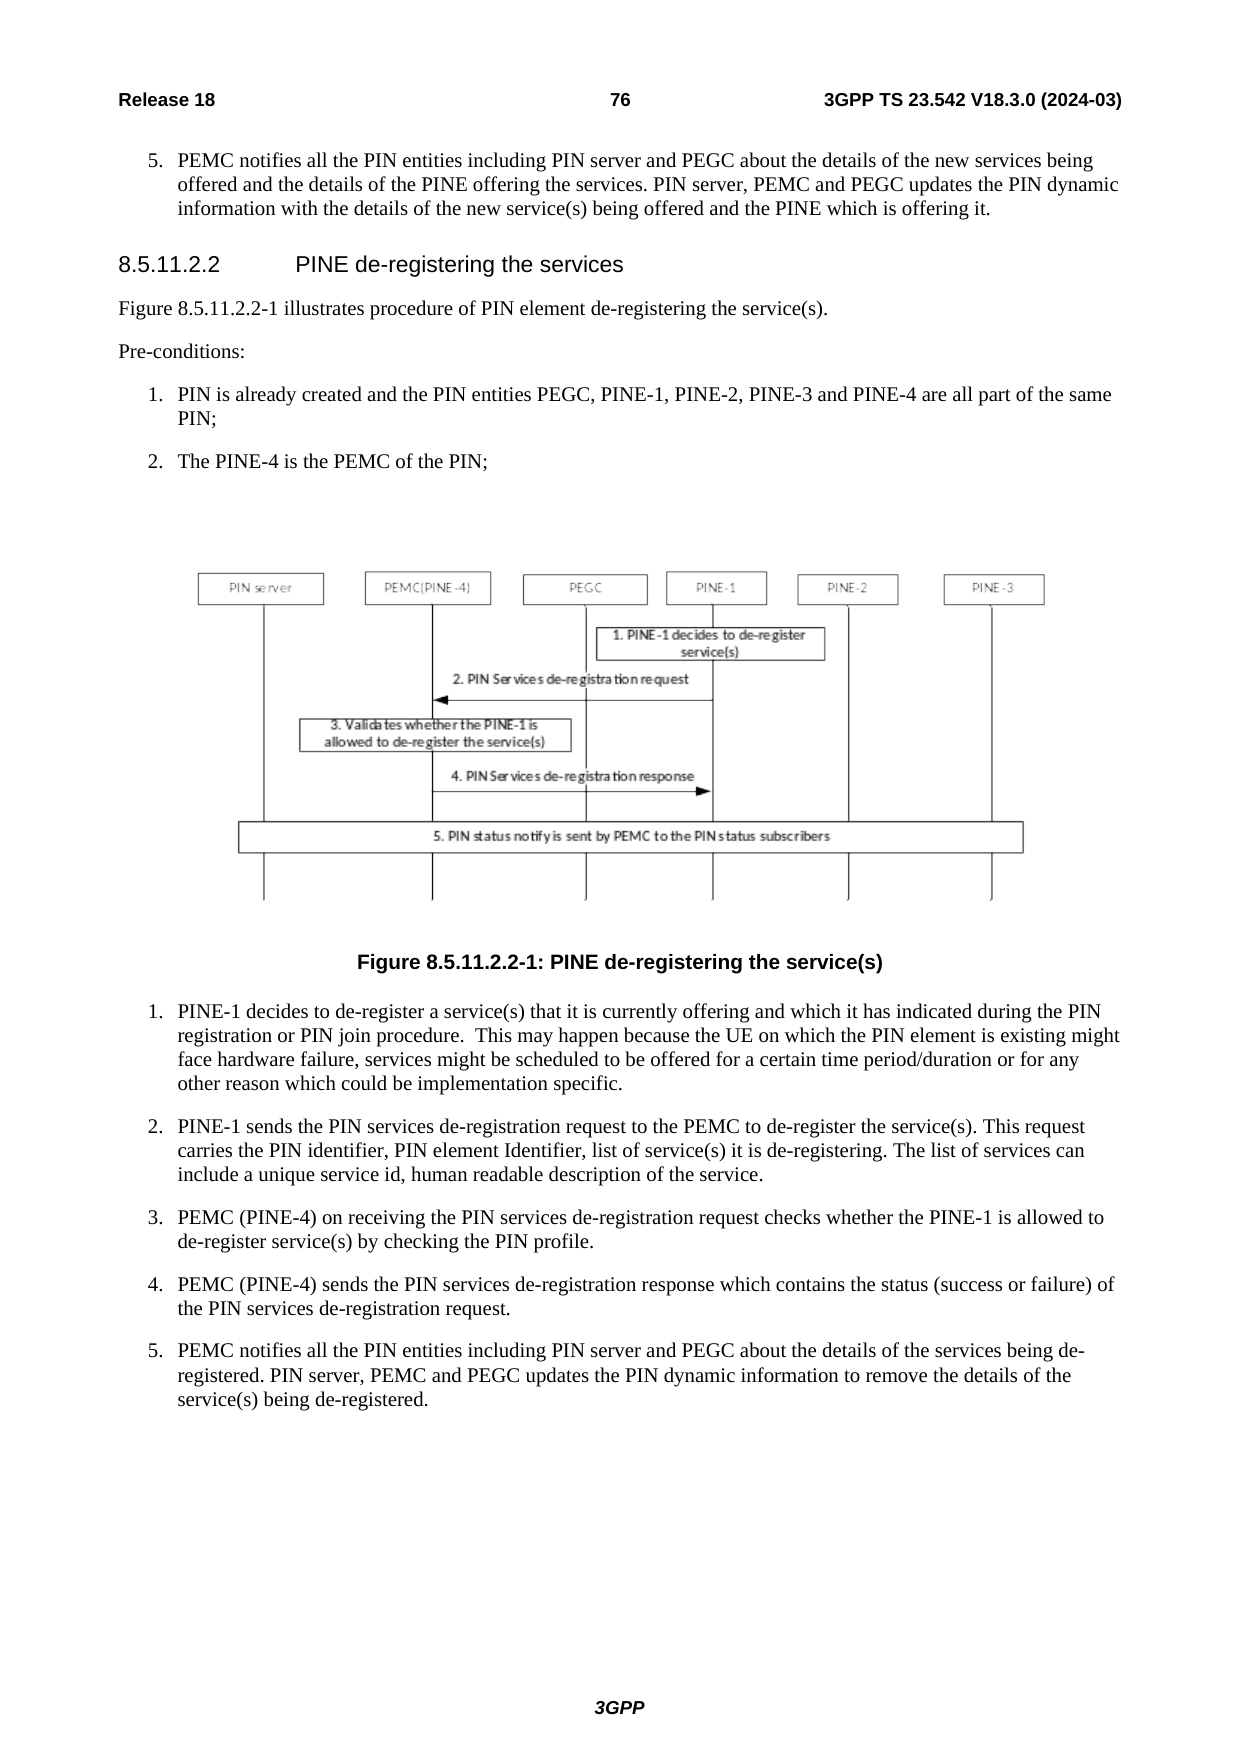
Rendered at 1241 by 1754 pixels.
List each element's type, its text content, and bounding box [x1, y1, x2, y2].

text Figure 8.5.11.2.2-1: PINE de-registering the service(s) [118, 950, 1122, 974]
text 2. PINE-1 sends the PIN services de-registration request to the PEMC to de-register the service(s). This request carries the PIN identifier, PIN element Identifier, list of service(s) it is de-registering. The list of services can include a unique service id, human readable description of the service. [148, 1114, 1122, 1186]
text Figure 8.5.11.2.2-1 illustrates procedure of PIN element de-registering the service(s). [118, 296, 1122, 320]
text 1. PIN is already created and the PIN entities PEGC, PINE-1, PINE-2, PINE-3 and PINE-4 are all part of the same PIN; [148, 382, 1122, 430]
text 2. The PINE-4 is the PEMC of the PIN; [148, 448, 1122, 473]
text 1. PINE-1 decides to de-register a service(s) that it is currently offering and which it has indicated during the PIN registration or PIN join procedure. This may happen because the UE on which the PIN element is existing might face hardware failure, services might be scheduled to be offered for a certain time period/duration or for any other reason which could be implementation specific. [148, 999, 1122, 1095]
text Pre-conditions: [118, 339, 1122, 363]
subtitle 8.5.11.2.2 PINE de-registering the services [118, 251, 1122, 277]
text 4. PEMC (PINE-4) sends the PIN services de-registration response which contains the status (success or failure) of the PIN services de-registration request. [148, 1272, 1122, 1320]
text 5. PEMC notifies all the PIN entities including PIN server and PEGC about the details of the new services being offered and the details of the PINE offering the services. PIN server, PEMC and PEGC updates the PIN dynamic information with the details of the new service(s) being offered and the PINE which is offering it. [148, 147, 1122, 220]
text 3. PEMC (PINE-4) on receiving the PIN services de-registration request checks whether the PINE-1 is allowed to de-register service(s) by checking the PIN profile. [148, 1205, 1122, 1253]
text 5. PEMC notifies all the PIN entities including PIN server and PEGC about the details of the services being de-registered. PIN server, PEMC and PEGC updates the PIN dynamic information to remove the details of the service(s) being de-registered. [148, 1338, 1122, 1411]
